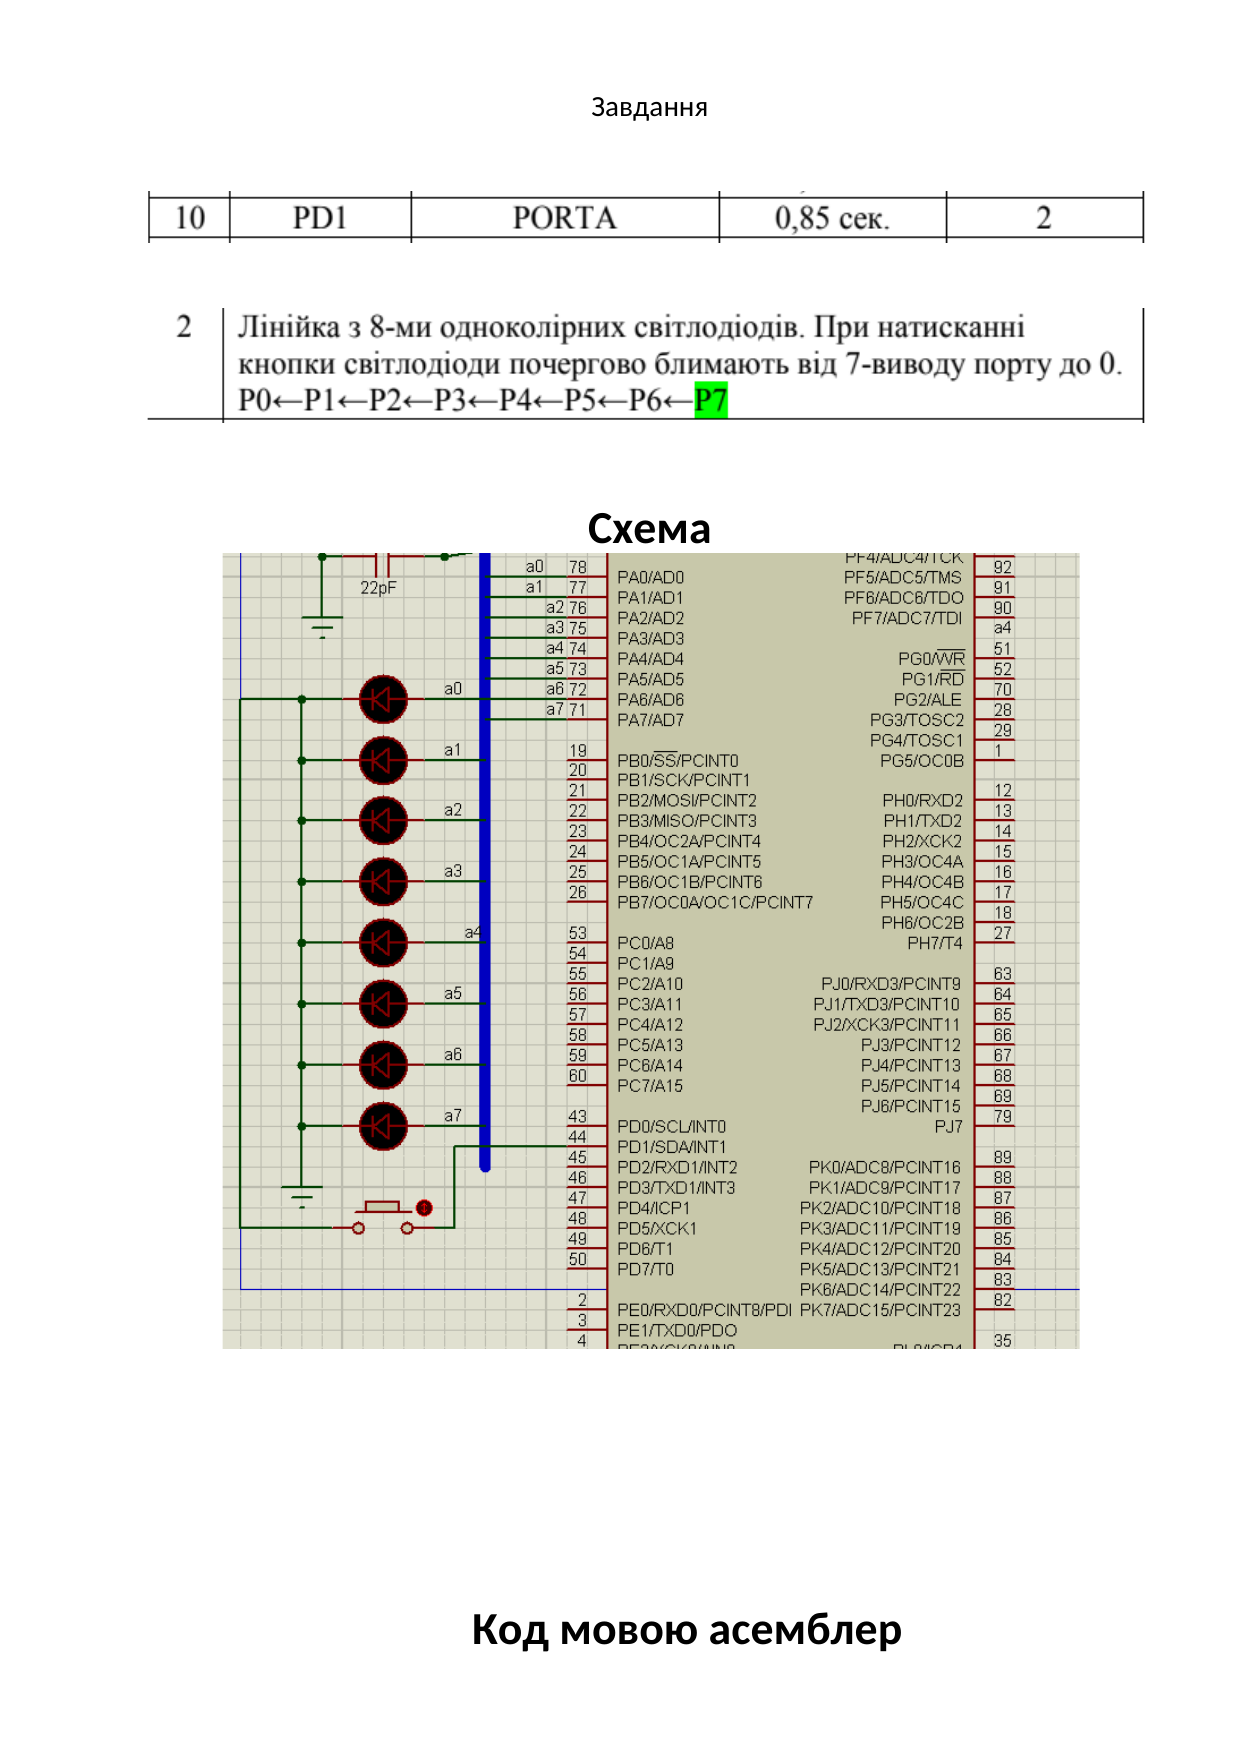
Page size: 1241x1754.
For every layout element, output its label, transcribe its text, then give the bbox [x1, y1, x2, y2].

picture [147, 191, 1152, 243]
picture [222, 553, 1080, 1349]
text Код мовою асемблер [148, 1602, 1152, 1654]
text Схема [148, 502, 1152, 554]
picture [147, 308, 1152, 423]
text Завдання [148, 88, 1152, 124]
